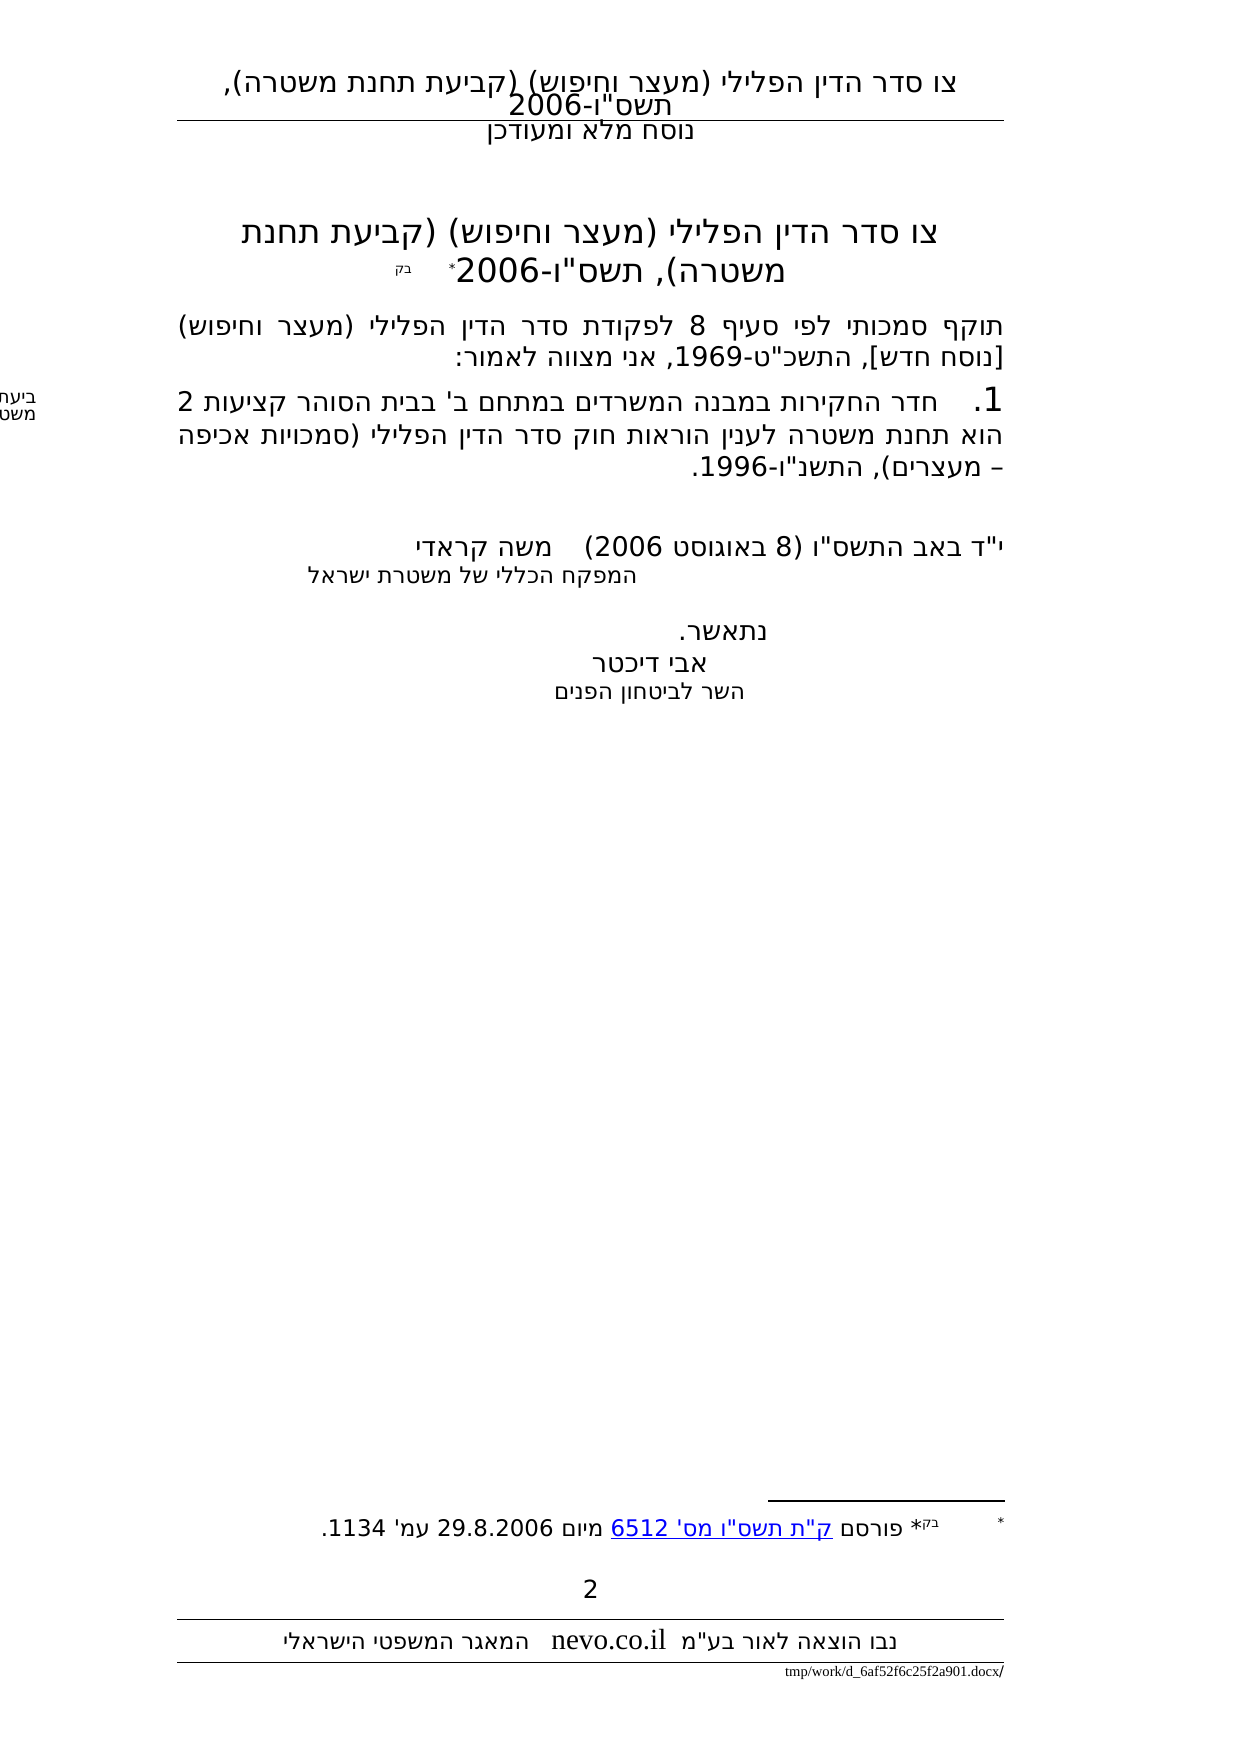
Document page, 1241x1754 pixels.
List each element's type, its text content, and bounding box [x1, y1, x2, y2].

text נתאשר. [177, 615, 1004, 647]
text המפקח הכללי של משטרת ישראל [177, 562, 1004, 589]
text י"ד באב התשס"ו (8 באוגוסט 2006) משה קראדי [177, 531, 1004, 562]
text צו סדר הדין הפלילי (מעצר וחיפוש) (קביעת תחנת משטרה), תשס"ו-2006* [177, 212, 1004, 290]
text בתוקף סמכותי לפי סעיף 8 לפקודת סדר הדין הפלילי (מעצר וחיפוש) [נוסח חדש], התשכ"ט-1969, אני מצווה לאמור: [177, 310, 1004, 373]
text 1. חדר החקירות במבנה המשרדים במתחם ב' בבית הסוהר קציעות 2 הוא תחנת משטרה לענין הוראות חוק סדר הדין הפלילי (סמכויות אכיפה – מעצרים), התשנ"ו-1996. [177, 381, 1004, 483]
text אבי דיכטר [177, 647, 1004, 678]
text השר לביטחון הפנים [177, 678, 1004, 705]
